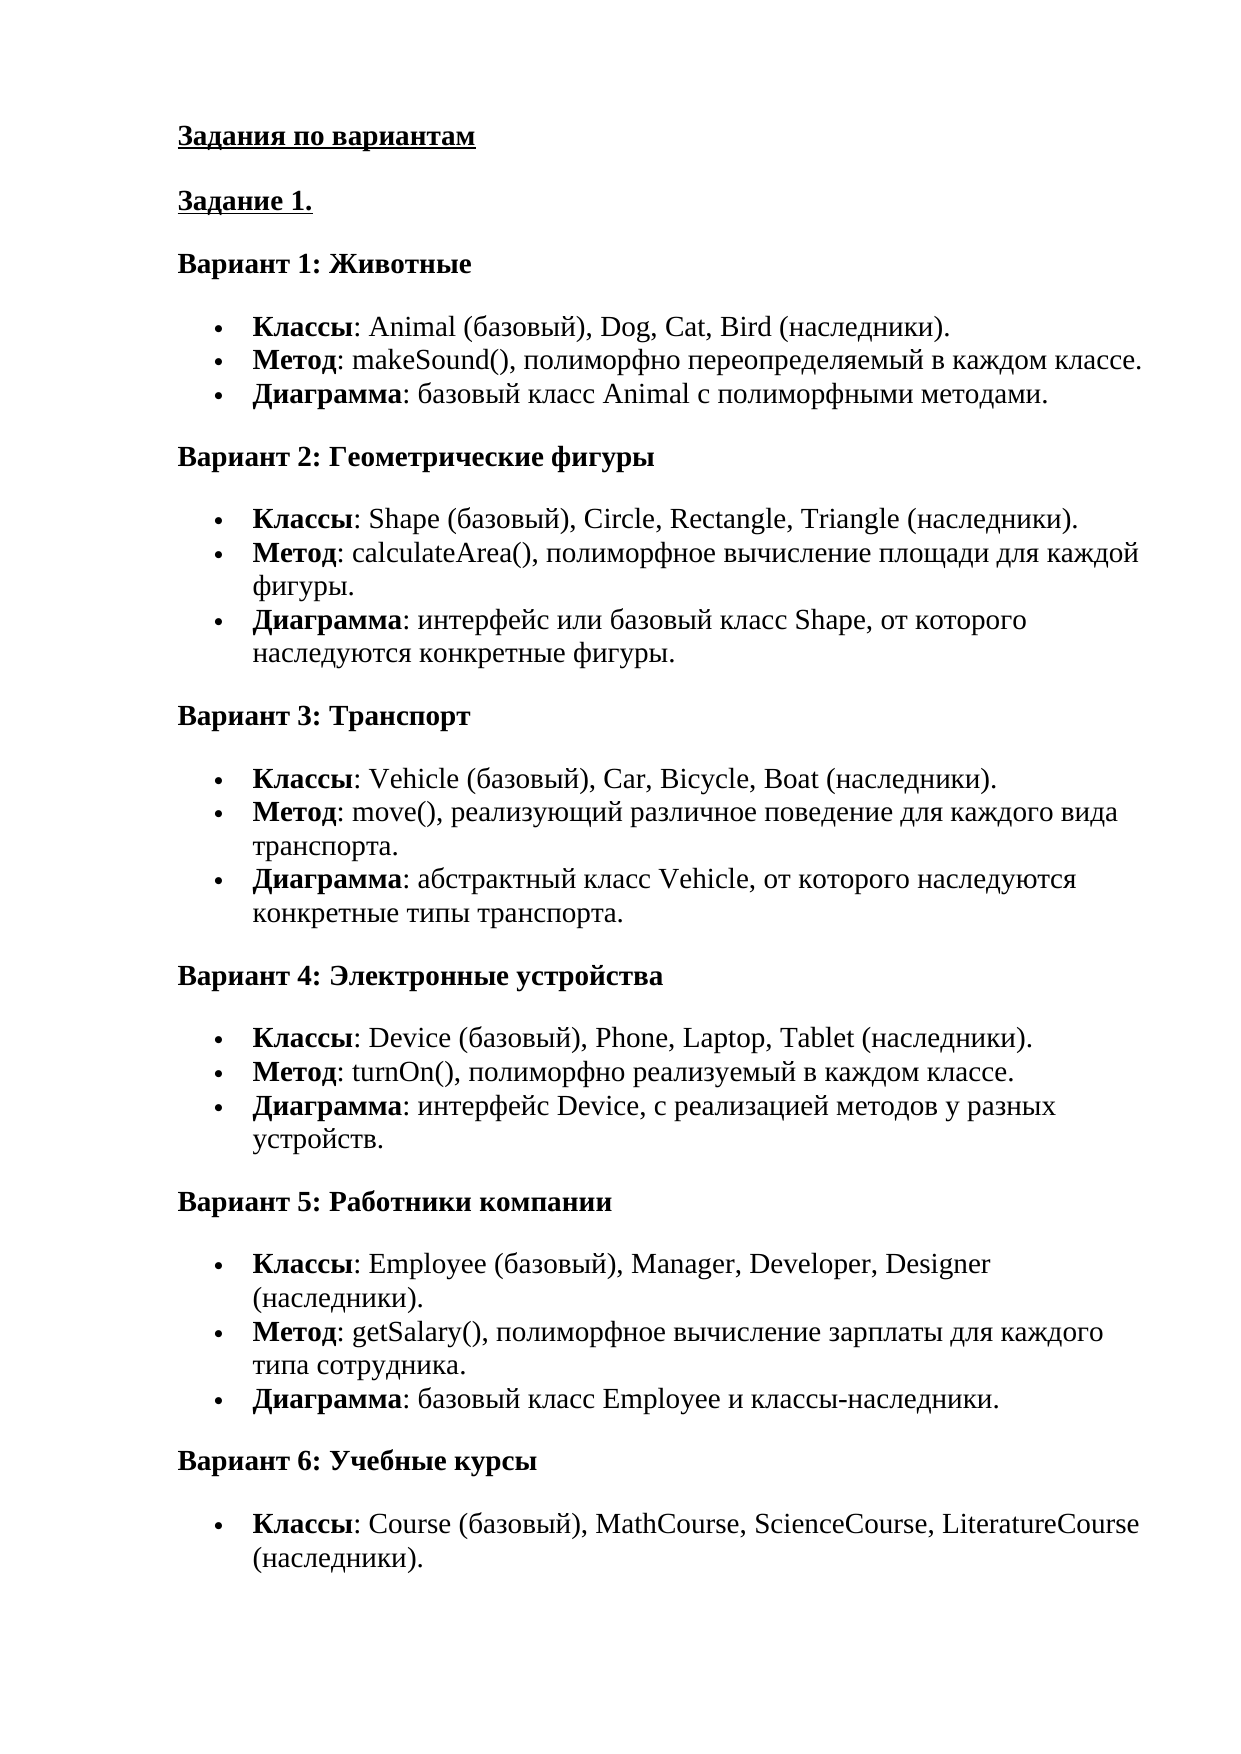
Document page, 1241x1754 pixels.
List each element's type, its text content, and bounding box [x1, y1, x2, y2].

text Вариант 5: Работники компании [177, 1184, 1152, 1217]
text Вариант 1: Животные [177, 246, 1152, 280]
list Метод: turnOn(), полиморфно реализуемый в каждом классе. [215, 1054, 1152, 1088]
list Классы: Device (базовый), Phone, Laptop, Tablet (наследники). [215, 1021, 1152, 1054]
list Диаграмма: абстрактный класс Vehicle, от которого наследуются конкретные типы транспорта. [215, 862, 1152, 929]
list Классы: Employee (базовый), Manager, Developer, Designer (наследники). [215, 1247, 1152, 1314]
list Диаграмма: интерфейс или базовый класс Shape, от которого наследуются конкретные фигуры. [215, 602, 1152, 669]
list Классы: Animal (базовый), Dog, Cat, Bird (наследники). [215, 309, 1152, 342]
list Классы: Shape (базовый), Circle, Rectangle, Triangle (наследники). [215, 501, 1152, 535]
list Классы: Course (базовый), MathCourse, ScienceCourse, LiteratureCourse (наследники). [215, 1506, 1152, 1573]
list Метод: makeSound(), полиморфно переопределяемый в каждом классе. [215, 342, 1152, 376]
list Диаграмма: базовый класс Employee и классы-наследники. [215, 1381, 1152, 1414]
text Вариант 6: Учебные курсы [177, 1443, 1152, 1477]
list Классы: Vehicle (базовый), Car, Bicycle, Boat (наследники). [215, 761, 1152, 794]
text Задание 1. [177, 183, 1152, 217]
list Диаграмма: интерфейс Device, с реализацией методов у разных устройств. [215, 1088, 1152, 1155]
text Вариант 4: Электронные устройства [177, 958, 1152, 991]
list Диаграмма: базовый класс Animal с полиморфными методами. [215, 376, 1152, 409]
text Задания по вариантам [177, 118, 1152, 152]
list Метод: calculateArea(), полиморфное вычисление площади для каждой фигуры. [215, 535, 1152, 602]
list Метод: move(), реализующий различное поведение для каждого вида транспорта. [215, 794, 1152, 862]
text Вариант 2: Геометрические фигуры [177, 439, 1152, 472]
list Метод: getSalary(), полиморфное вычисление зарплаты для каждого типа сотрудника. [215, 1314, 1152, 1381]
text Вариант 3: Транспорт [177, 698, 1152, 732]
